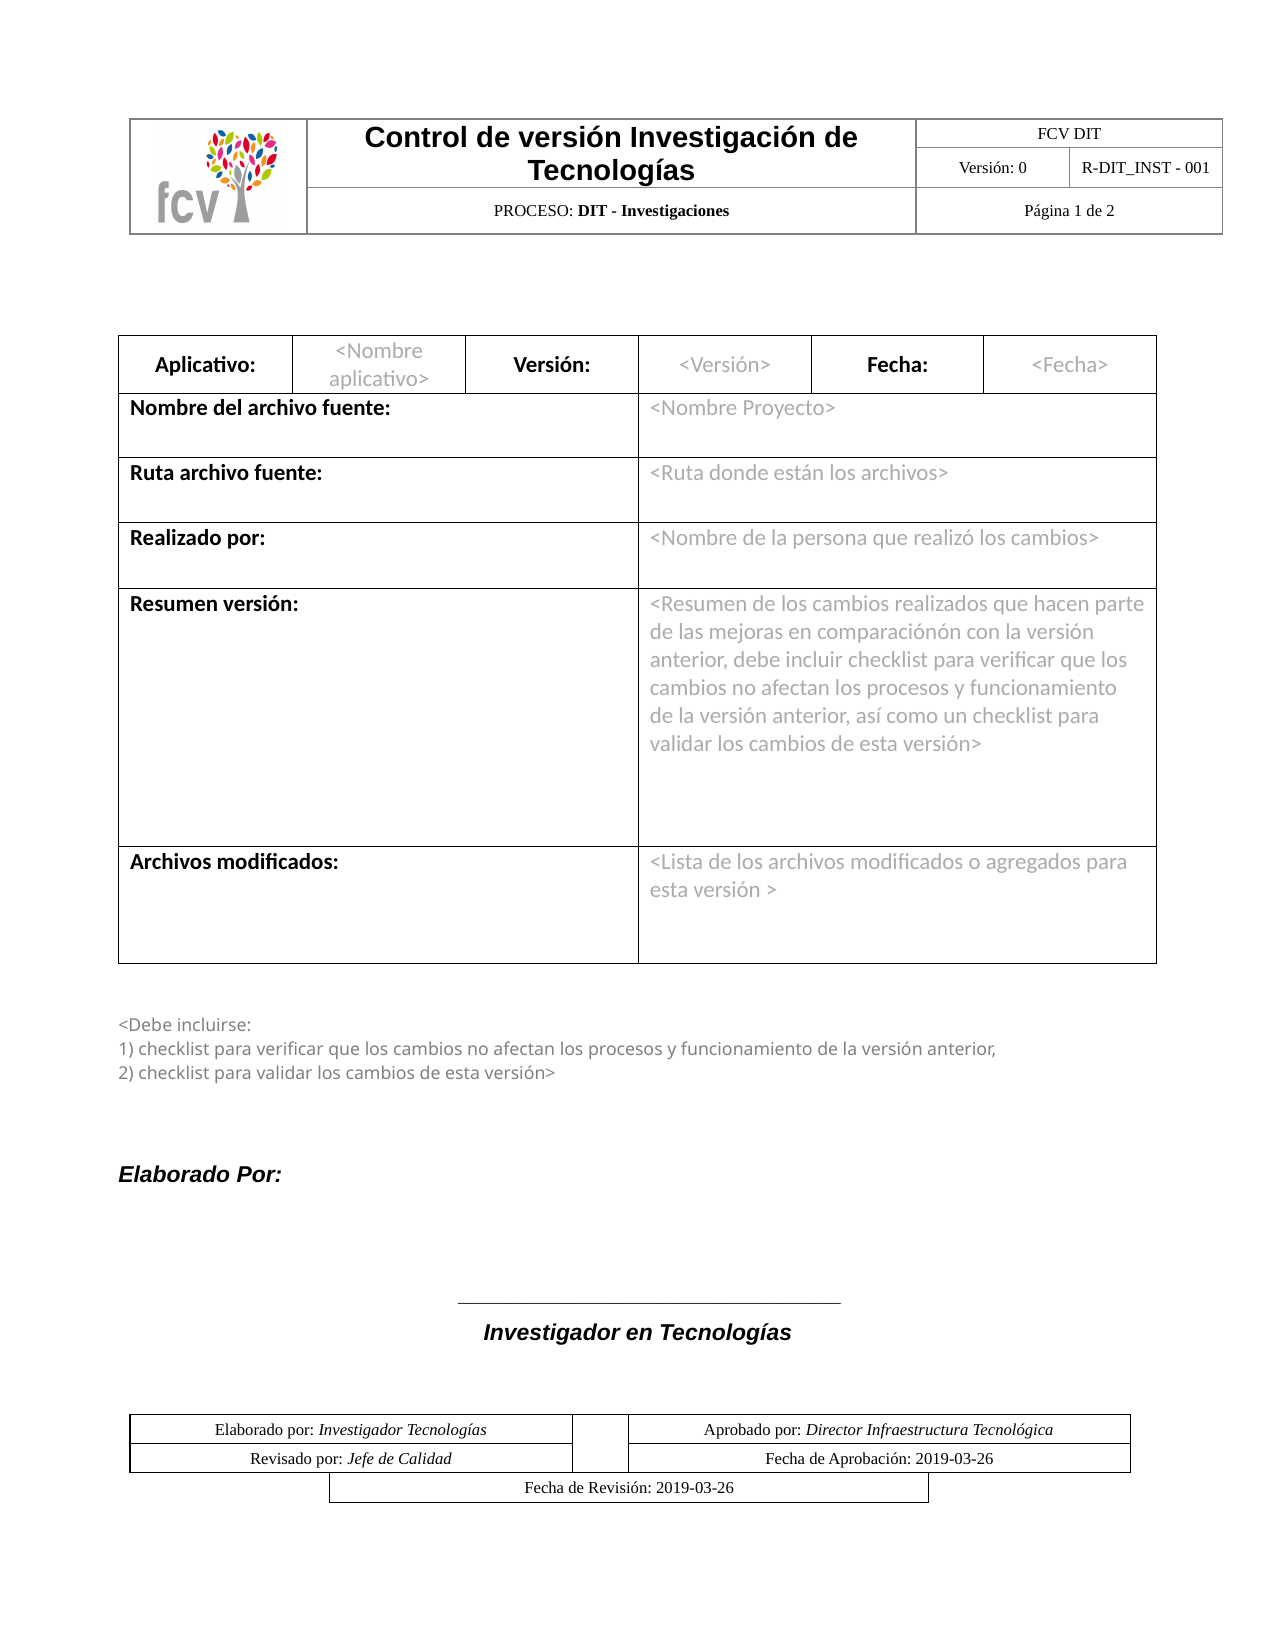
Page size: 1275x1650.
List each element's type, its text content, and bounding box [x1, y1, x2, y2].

table_cell <Lista de los archivos modificados o agregados para esta versión > [639, 847, 1156, 963]
text 2) checklist para validar los cambios de esta versión> [118, 1061, 1157, 1085]
text ______________________________ [118, 1280, 1157, 1306]
text 1) checklist para verificar que los cambios no afectan los procesos y funcionamiento de la versión anterior, [118, 1036, 1157, 1061]
table_header Versión: [466, 336, 638, 392]
text <Debe incluirse: [118, 1012, 1157, 1036]
table_header <Fecha> [984, 336, 1156, 392]
table_cell <Ruta donde están los archivos> [639, 458, 1156, 522]
table_cell <Nombre Proyecto> [639, 394, 1156, 457]
table_cell <Nombre de la persona que realizó los cambios> [639, 523, 1156, 588]
table_header <Versión> [639, 336, 811, 392]
table_header <Nombre aplicativo> [293, 336, 465, 392]
table_cell R-DIT_INST - 001 [1070, 148, 1222, 187]
picture [153, 123, 284, 230]
table_cell Versión: 0 [917, 148, 1069, 187]
table_cell Archivos modificados: [119, 847, 638, 963]
table_header Aplicativo: [119, 336, 292, 392]
table_header Fecha: [812, 336, 983, 392]
text Elaborado Por: [118, 1161, 1157, 1188]
table_cell <Resumen de los cambios realizados que hacen parte de las mejoras en comparaciónón con la versión anterior, debe incluir checklist para verificar que los cambios no afectan los procesos y funcionamiento de la versión anterior, así como un checklist para validar los cambios de esta versión> [639, 589, 1156, 846]
table_cell PROCESO: DIT - Investigaciones [308, 188, 915, 233]
table_cell Nombre del archivo fuente: [119, 394, 638, 457]
table_cell Realizado por: [119, 523, 638, 588]
text Investigador en Tecnologías [118, 1319, 1157, 1346]
table_cell Página 1 de 1 [917, 188, 1222, 233]
table_header FCV DIT [917, 120, 1222, 147]
table_cell Ruta archivo fuente: [119, 458, 638, 522]
table_header [131, 120, 306, 233]
table_cell Resumen versión: [119, 589, 638, 846]
table_header Control de versión Investigación de Tecnologías [308, 120, 915, 187]
